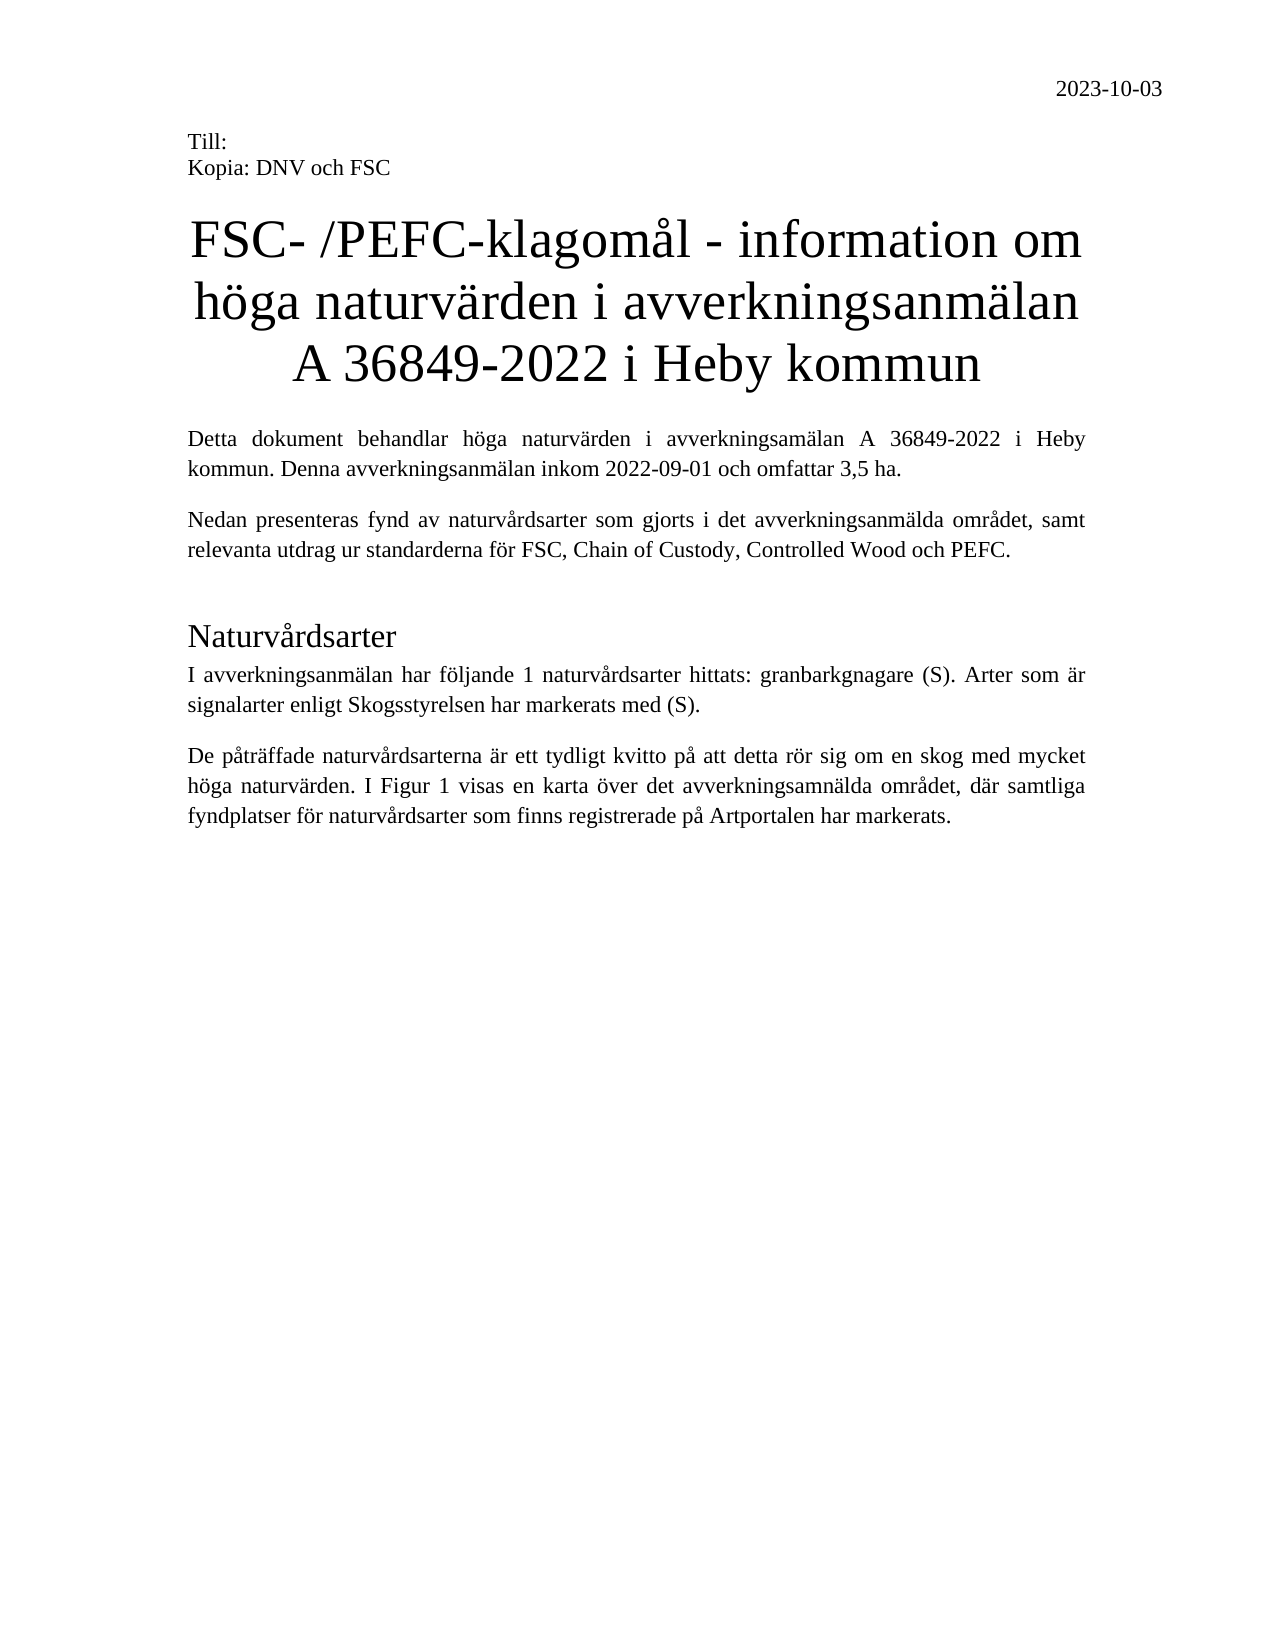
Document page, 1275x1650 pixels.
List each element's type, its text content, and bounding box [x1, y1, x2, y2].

text I avverkningsanmälan har följande 1 naturvårdsarter hittats: granbarkgnagare (S). Arter som är signalarter enligt Skogsstyrelsen har markerats med (S). [187, 661, 1087, 717]
text Nedan presenteras fynd av naturvårdsarter som gjorts i det avverkningsanmälda området, samt relevanta utdrag ur standarderna för FSC, Chain of Custody, Controlled Wood och PEFC. [187, 506, 1087, 563]
text De påträffade naturvårdsarterna är ett tydligt kvitto på att detta rör sig om en skog med mycket höga naturvärden. I Figur 1 visas en karta över det avverkningsamnälda området, där samtliga fyndplatser för naturvårdsarter som finns registrerade på Artportalen har markerats. [187, 742, 1087, 829]
subtitle Naturvårdsarter [187, 617, 1087, 655]
title FSC- /PEFC-klagomål - information om höga naturvärden i avverkningsanmälan A 36849-2022 i Heby kommun [187, 207, 1087, 394]
text Detta dokument behandlar höga naturvärden i avverkningsamälan A 36849-2022 i Heby kommun. Denna avverkningsanmälan inkom 2022-09-01 och omfattar 3,5 ha. [187, 425, 1087, 481]
